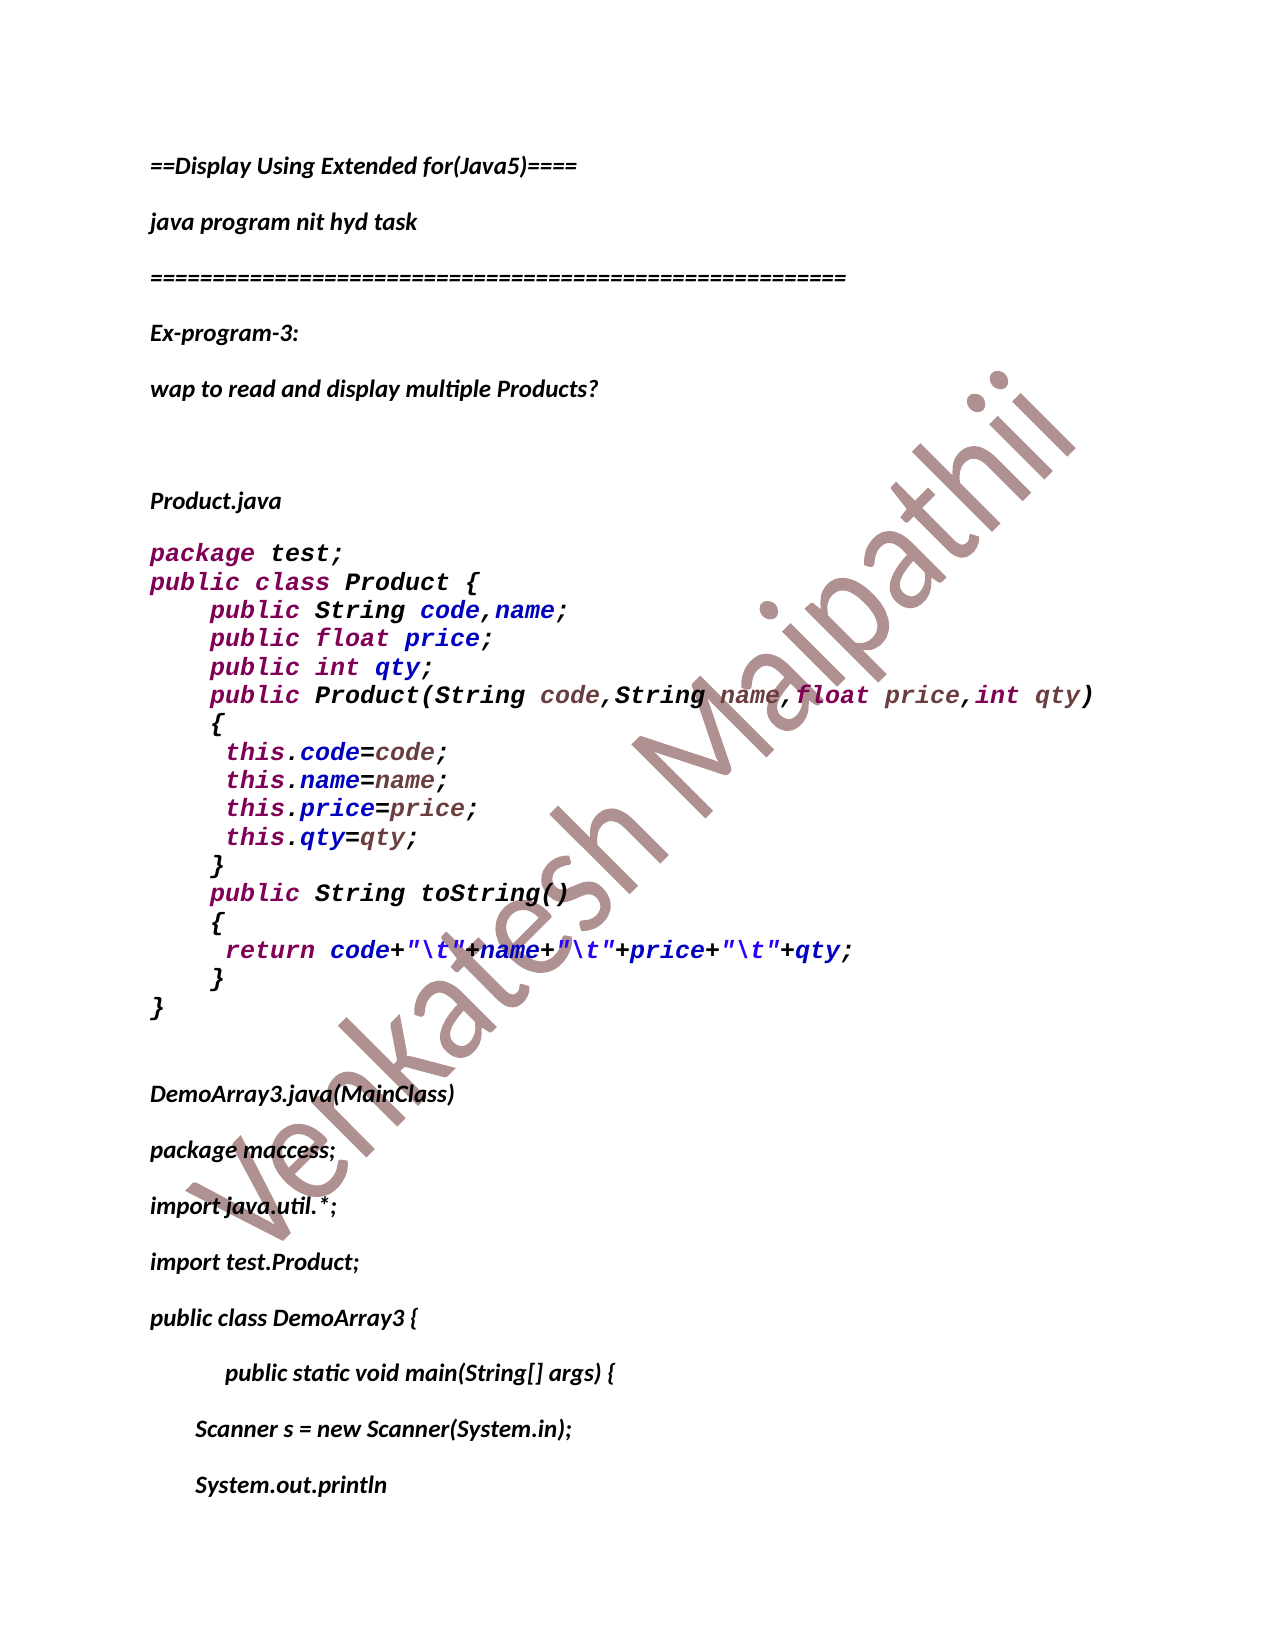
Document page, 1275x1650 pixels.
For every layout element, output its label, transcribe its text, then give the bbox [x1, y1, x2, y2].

text Product.java [150, 485, 1125, 516]
text public class DemoArray3 { [150, 1302, 1125, 1332]
text package test; [150, 541, 1125, 569]
text System.out.println [150, 1469, 1125, 1500]
text public float price; [150, 626, 1125, 654]
text } [150, 994, 1125, 1022]
text public class Product { [150, 569, 1125, 597]
text public String toString() [150, 881, 1125, 909]
text import java.util.*; [150, 1190, 1125, 1221]
text public static void main(String[] args) { [150, 1357, 1125, 1388]
text this.qty=qty; [150, 824, 1125, 852]
text ==Display Using Extended for(Java5)==== [150, 150, 1125, 181]
text wap to read and display multiple Products? [150, 373, 1125, 404]
text java program nit hyd task [150, 206, 1125, 236]
text } [150, 966, 1125, 994]
text Scanner s = new Scanner(System.in); [150, 1413, 1125, 1444]
text import test.Product; [150, 1246, 1125, 1276]
text } [150, 852, 1125, 881]
text public Product(String code,String name,float price,int qty) [150, 682, 1125, 711]
text this.price=price; [150, 796, 1125, 824]
text { [150, 711, 1125, 739]
text return code+"\t"+name+"\t"+price+"\t"+qty; [150, 937, 1125, 966]
text { [150, 909, 1125, 937]
text public int qty; [150, 654, 1125, 682]
text DemoArray3.java(MainClass) [150, 1078, 1125, 1109]
text Ex-program-3: [150, 317, 1125, 348]
text this.code=code; [150, 739, 1125, 767]
text this.name=name; [150, 767, 1125, 796]
text package maccess; [150, 1134, 1125, 1165]
text public String code,name; [150, 597, 1125, 626]
text ======================================================== [150, 262, 1125, 292]
